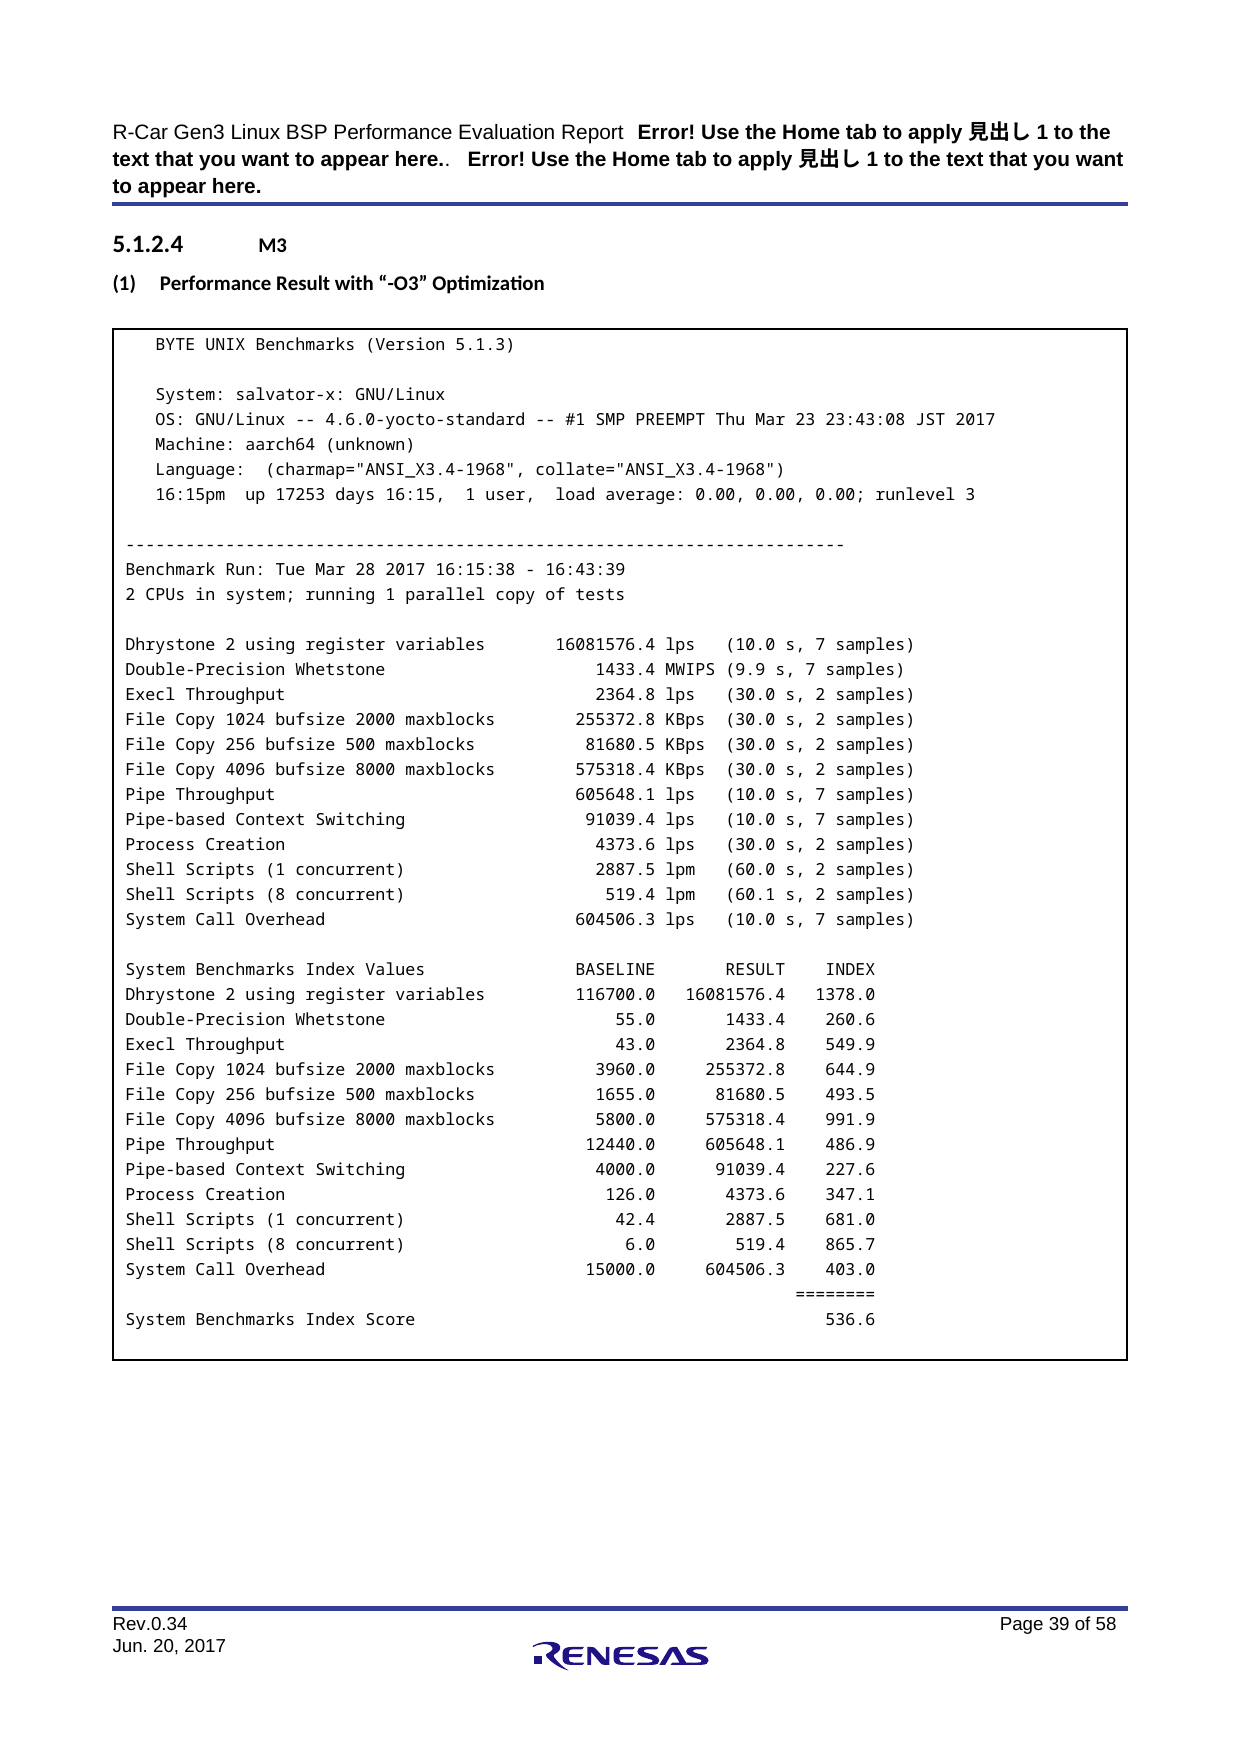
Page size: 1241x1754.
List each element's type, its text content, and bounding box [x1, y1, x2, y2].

subtitle M3 [112, 227, 1128, 258]
subtitle Performance Result with “-O3” Optimization [112, 269, 1128, 296]
